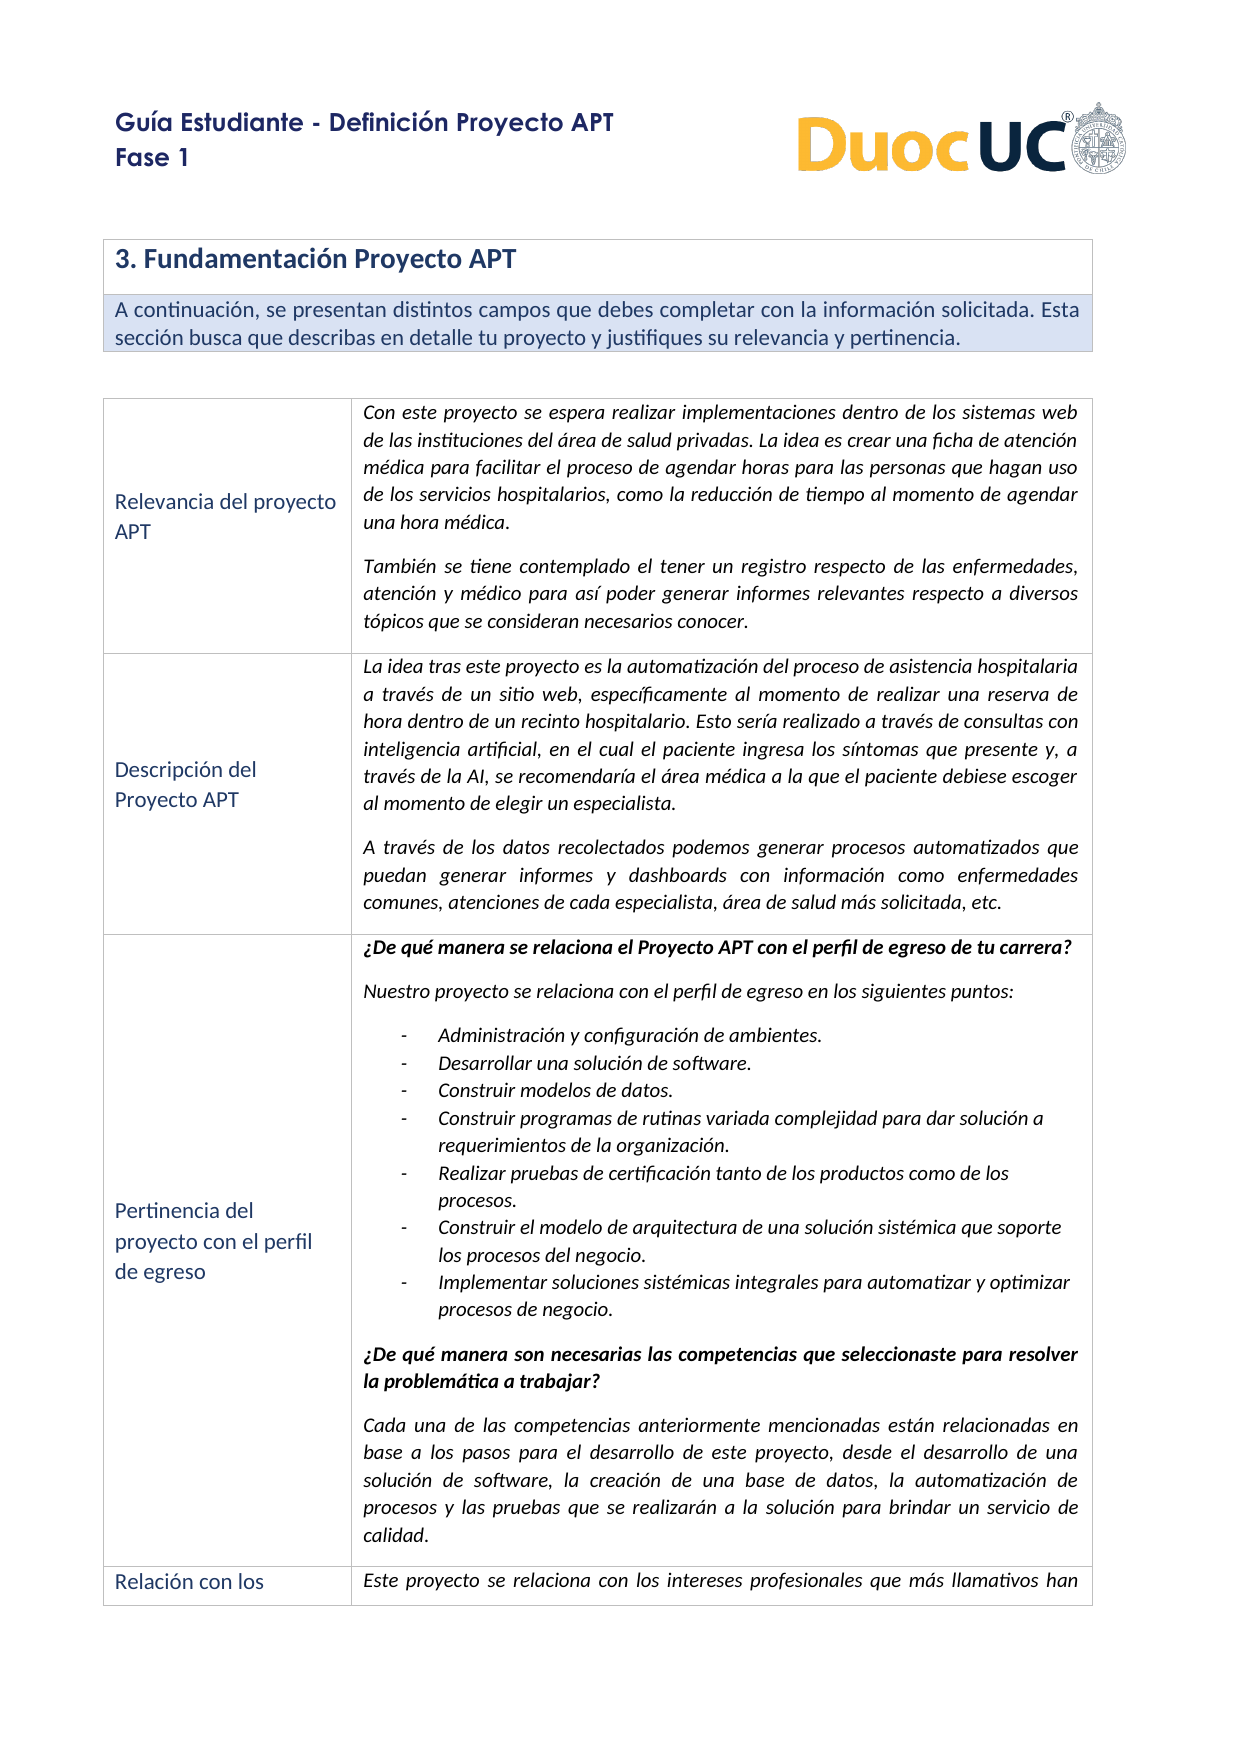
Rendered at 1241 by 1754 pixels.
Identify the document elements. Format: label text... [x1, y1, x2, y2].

table_cell La idea tras este proyecto es la automatización del proceso de asistencia hospitalaria a través de un sitio web, específicamente al momento de realizar una reserva de hora dentro de un recinto hospitalario. Esto sería realizado a través de consultas con inteligencia artificial, en el cual el paciente ingresa los síntomas que presente y, a través de la AI, se recomendaría el área médica a la que el paciente debiese escoger al momento de elegir un especialista. A través de los datos recolectados podemos generar procesos automatizados que puedan generar informes y dashboards con información como enfermedades comunes, atenciones de cada especialista, área de salud más solicitada, etc. [352, 654, 1092, 933]
table_cell Pertinencia del proyecto con el perfil de egreso [104, 935, 351, 1566]
table_header Con este proyecto se espera realizar implementaciones dentro de los sistemas web de las instituciones del área de salud privadas. La idea es crear una ficha de atención médica para facilitar el proceso de agendar horas para las personas que hagan uso de los servicios hospitalarios, como la reducción de tiempo al momento de agendar una hora médica. También se tiene contemplado el tener un registro respecto de las enfermedades, atención y médico para así poder generar informes relevantes respecto a diversos tópicos que se consideran necesarios conocer. [352, 399, 1092, 652]
table_cell ¿De qué manera se relaciona el Proyecto APT con el perfil de egreso de tu carrera? Nuestro proyecto se relaciona con el perfil de egreso en los siguientes puntos: Administración y configuración de ambientes. Desarrollar una solución de software. Construir modelos de datos. Construir programas de rutinas variada complejidad para dar solución a requerimientos de la organización. Realizar pruebas de certificación tanto de los productos como de los procesos. Construir el modelo de arquitectura de una solución sistémica que soporte los procesos del negocio. Implementar soluciones sistémicas integrales para automatizar y optimizar procesos de negocio. ¿De qué manera son necesarias las competencias que seleccionaste para resolver la problemática a trabajar? Cada una de las competencias anteriormente mencionadas están relacionadas en base a los pasos para el desarrollo de este proyecto, desde el desarrollo de una solución de software, la creación de una base de datos, la automatización de procesos y las pruebas que se realizarán a la solución para brindar un servicio de calidad. [352, 935, 1092, 1566]
table_cell Descripción del Proyecto APT [104, 654, 351, 933]
table_cell A continuación, se presentan distintos campos que debes completar con la información solicitada. Esta sección busca que describas en detalle tu proyecto y justifiques su relevancia y pertinencia. [104, 295, 1092, 351]
table_header Relevancia del proyecto APT [104, 399, 351, 652]
picture [798, 102, 1126, 174]
table_header 3. Fundamentación Proyecto APT [104, 240, 1092, 294]
table_cell Relación con los intereses profesionales [104, 1567, 351, 1605]
